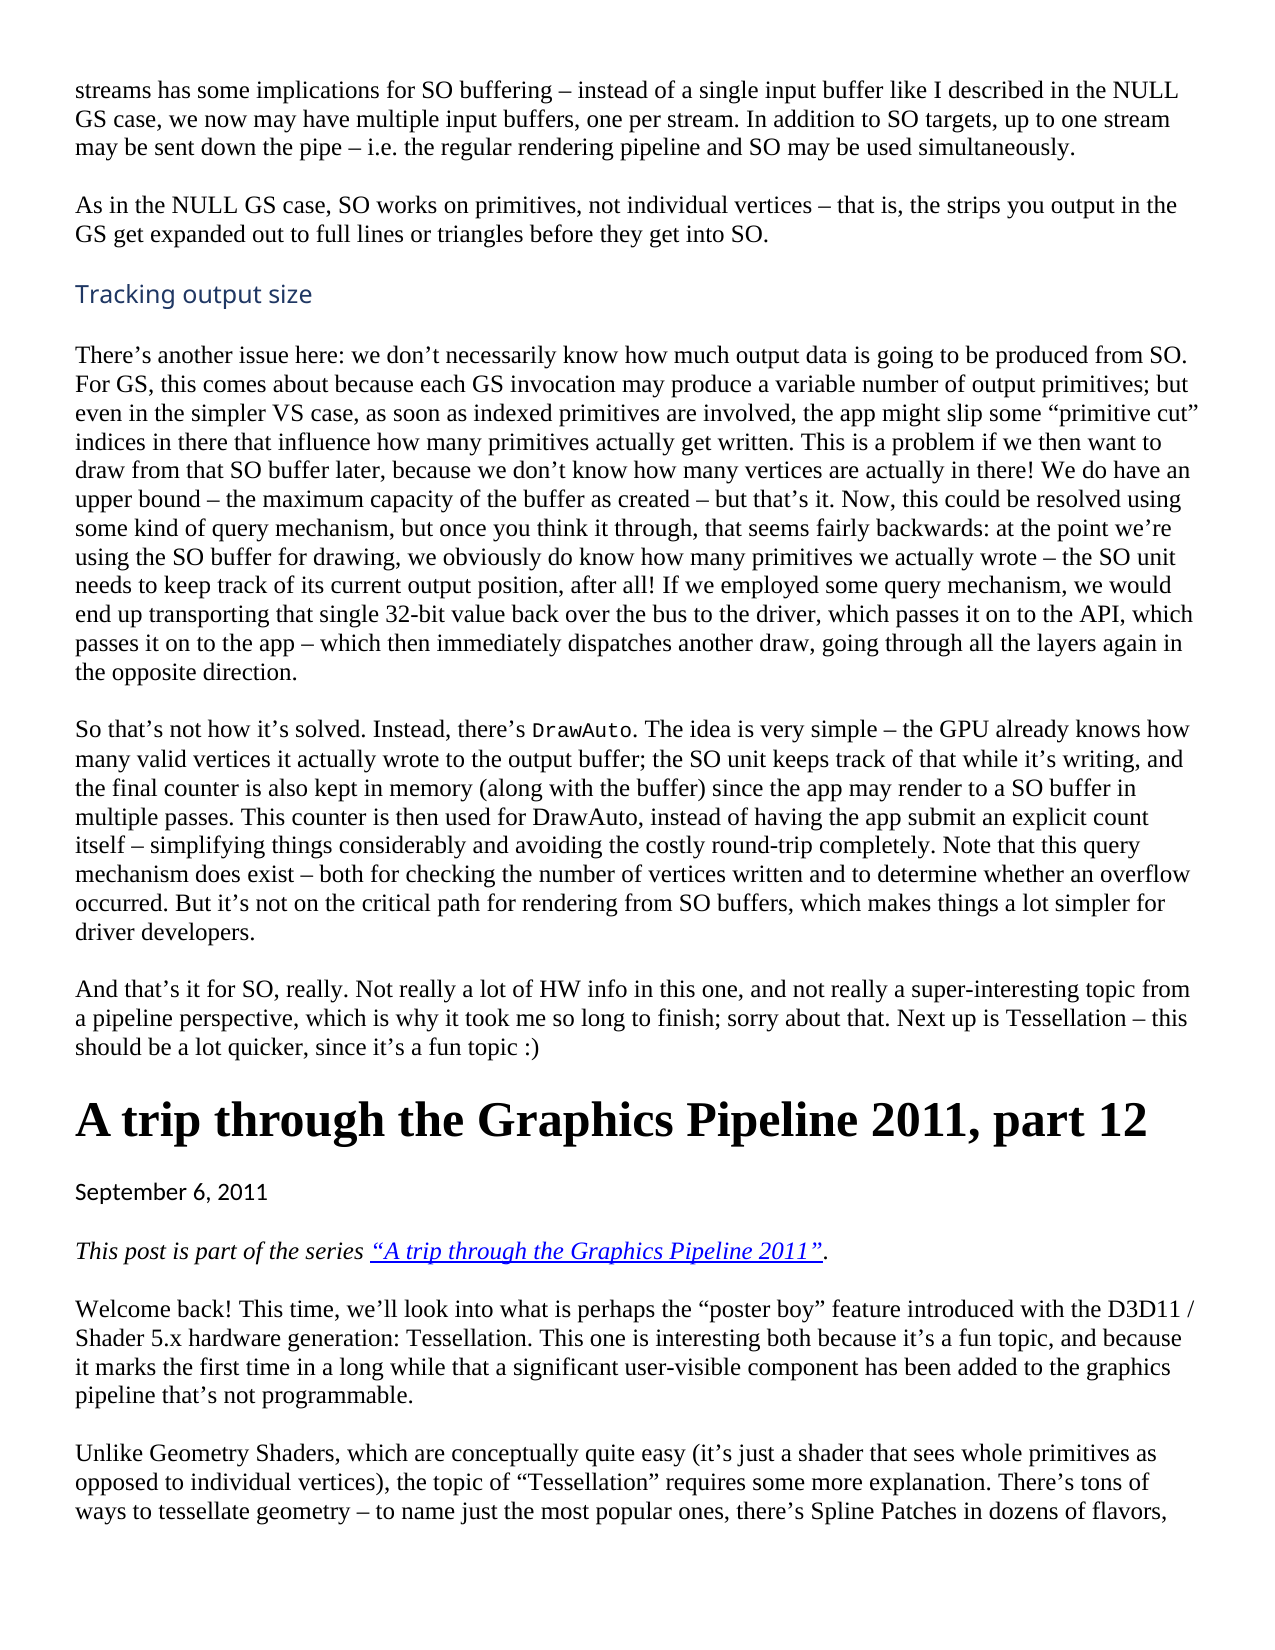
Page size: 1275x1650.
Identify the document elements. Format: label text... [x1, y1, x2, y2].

text September 6, 2011 [75, 1177, 1200, 1207]
text So that’s not how it’s solved. Instead, there’s DrawAuto. The idea is very simple – the GPU already knows how many valid vertices it actually wrote to the output buffer; the SO unit keeps track of that while it’s writing, and the final counter is also kept in memory (along with the buffer) since the app may render to a SO buffer in multiple passes. This counter is then used for DrawAuto, instead of having the app submit an explicit count itself – simplifying things considerably and avoiding the costly round-trip completely. Note that this query mechanism does exist – both for checking the number of vertices written and to determine whether an overflow occurred. But it’s not on the critical path for rendering from SO buffers, which makes things a lot simpler for driver developers. [75, 714, 1200, 945]
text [75, 75, 1200, 161]
subtitle Tracking output size [75, 277, 1200, 311]
text This post is part of the series “A trip through the Graphics Pipeline 2011”. [75, 1236, 1200, 1265]
subtitle A trip through the Graphics Pipeline 2011, part 12 [75, 1090, 1200, 1147]
text And that’s it for SO, really. Not really a lot of HW info in this one, and not really a super-interesting topic from a pipeline perspective, which is why it took me so long to finish; sorry about that. Next up is Tessellation – this should be a lot quicker, since it’s a fun topic :) [75, 974, 1200, 1061]
text As in the NULL GS case, SO works on primitives, not individual vertices – that is, the strips you output in the GS get expanded out to full lines or triangles before they get into SO. [75, 190, 1200, 248]
text Welcome back! This time, we’ll look into what is perhaps the “poster boy” feature introduced with the D3D11 / Shader 5.x hardware generation: Tessellation. This one is interesting both because it’s a fun topic, and because it marks the first time in a long while that a significant user-visible component has been added to the graphics pipeline that’s not programmable. [75, 1294, 1200, 1409]
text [75, 1438, 1200, 1524]
text There’s another issue here: we don’t necessarily know how much output data is going to be produced from SO. For GS, this comes about because each GS invocation may produce a variable number of output primitives; but even in the simpler VS case, as soon as indexed primitives are involved, the app might slip some “primitive cut” indices in there that influence how many primitives actually get written. This is a problem if we then want to draw from that SO buffer later, because we don’t know how many vertices are actually in there! We do have an upper bound – the maximum capacity of the buffer as created – but that’s it. Now, this could be resolved using some kind of query mechanism, but once you think it through, that seems fairly backwards: at the point we’re using the SO buffer for drawing, we obviously do know how many primitives we actually wrote – the SO unit needs to keep track of its current output position, after all! If we employed some query mechanism, we would end up transporting that single 32-bit value back over the bus to the driver, which passes it on to the API, which passes it on to the app – which then immediately dispatches another draw, going through all the layers again in the opposite direction. [75, 340, 1200, 685]
